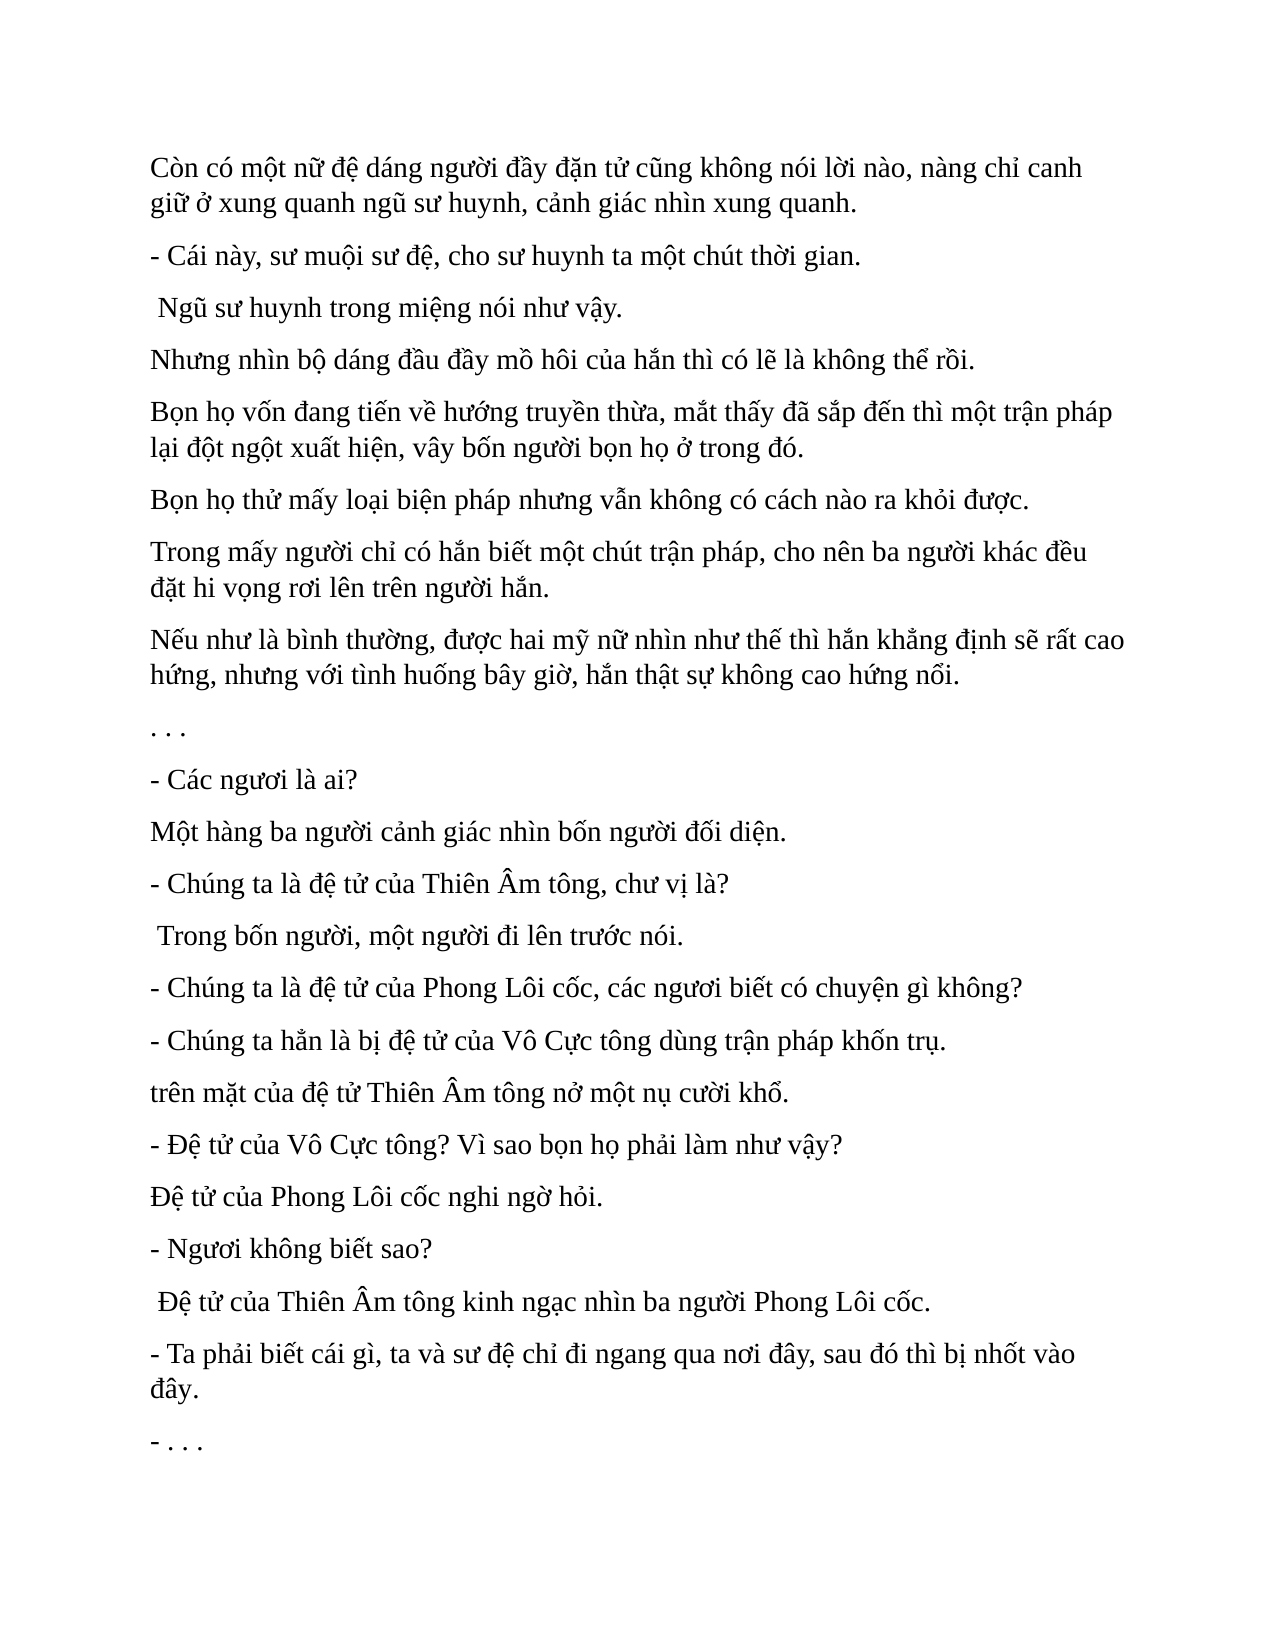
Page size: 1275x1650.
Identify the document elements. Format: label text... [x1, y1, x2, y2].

text trên mặt của đệ tử Thiên Âm tông nở một nụ cười khổ. [150, 1075, 1125, 1108]
text Trong mấy người chỉ có hắn biết một chút trận pháp, cho nên ba người khác đều đặt hi vọng rơi lên trên người hắn. [150, 534, 1125, 603]
text Bọn họ thử mấy loại biện pháp nhưng vẫn không có cách nào ra khỏi được. [150, 482, 1125, 516]
text - Cái này, sư muội sư đệ, cho sư huynh ta một chút thời gian. [150, 238, 1125, 271]
text Ngũ sư huynh trong miệng nói như vậy. [150, 290, 1125, 323]
text . . . [150, 709, 1125, 743]
text Đệ tử của Phong Lôi cốc nghi ngờ hỏi. [150, 1179, 1125, 1213]
text Trong bốn người, một người đi lên trước nói. [150, 918, 1125, 952]
text - Chúng ta hẳn là bị đệ tử của Vô Cực tông dùng trận pháp khốn trụ. [150, 1023, 1125, 1056]
text - Ngươi không biết sao? [150, 1231, 1125, 1265]
text - Các ngươi là ai? [150, 762, 1125, 795]
text - Đệ tử của Vô Cực tông? Vì sao bọn họ phải làm như vậy? [150, 1127, 1125, 1161]
text Bọn họ vốn đang tiến về hướng truyền thừa, mắt thấy đã sắp đến thì một trận pháp lại đột ngột xuất hiện, vây bốn người bọn họ ở trong đó. [150, 394, 1125, 463]
text - . . . [150, 1423, 1125, 1457]
text - Chúng ta là đệ tử của Phong Lôi cốc, các ngươi biết có chuyện gì không? [150, 971, 1125, 1004]
text - Ta phải biết cái gì, ta và sư đệ chỉ đi ngang qua nơi đây, sau đó thì bị nhốt vào đây. [150, 1336, 1125, 1405]
text Nếu như là bình thường, được hai mỹ nữ nhìn như thế thì hắn khẳng định sẽ rất cao hứng, nhưng với tình huống bây giờ, hắn thật sự không cao hứng nổi. [150, 622, 1125, 691]
text Còn có một nữ đệ dáng người đầy đặn tử cũng không nói lời nào, nàng chỉ canh giữ ở xung quanh ngũ sư huynh, cảnh giác nhìn xung quanh. [150, 150, 1125, 219]
text Đệ tử của Thiên Âm tông kinh ngạc nhìn ba người Phong Lôi cốc. [150, 1284, 1125, 1317]
text Một hàng ba người cảnh giác nhìn bốn người đối diện. [150, 814, 1125, 847]
text Nhưng nhìn bộ dáng đầu đầy mồ hôi của hắn thì có lẽ là không thể rồi. [150, 342, 1125, 376]
text - Chúng ta là đệ tử của Thiên Âm tông, chư vị là? [150, 866, 1125, 900]
